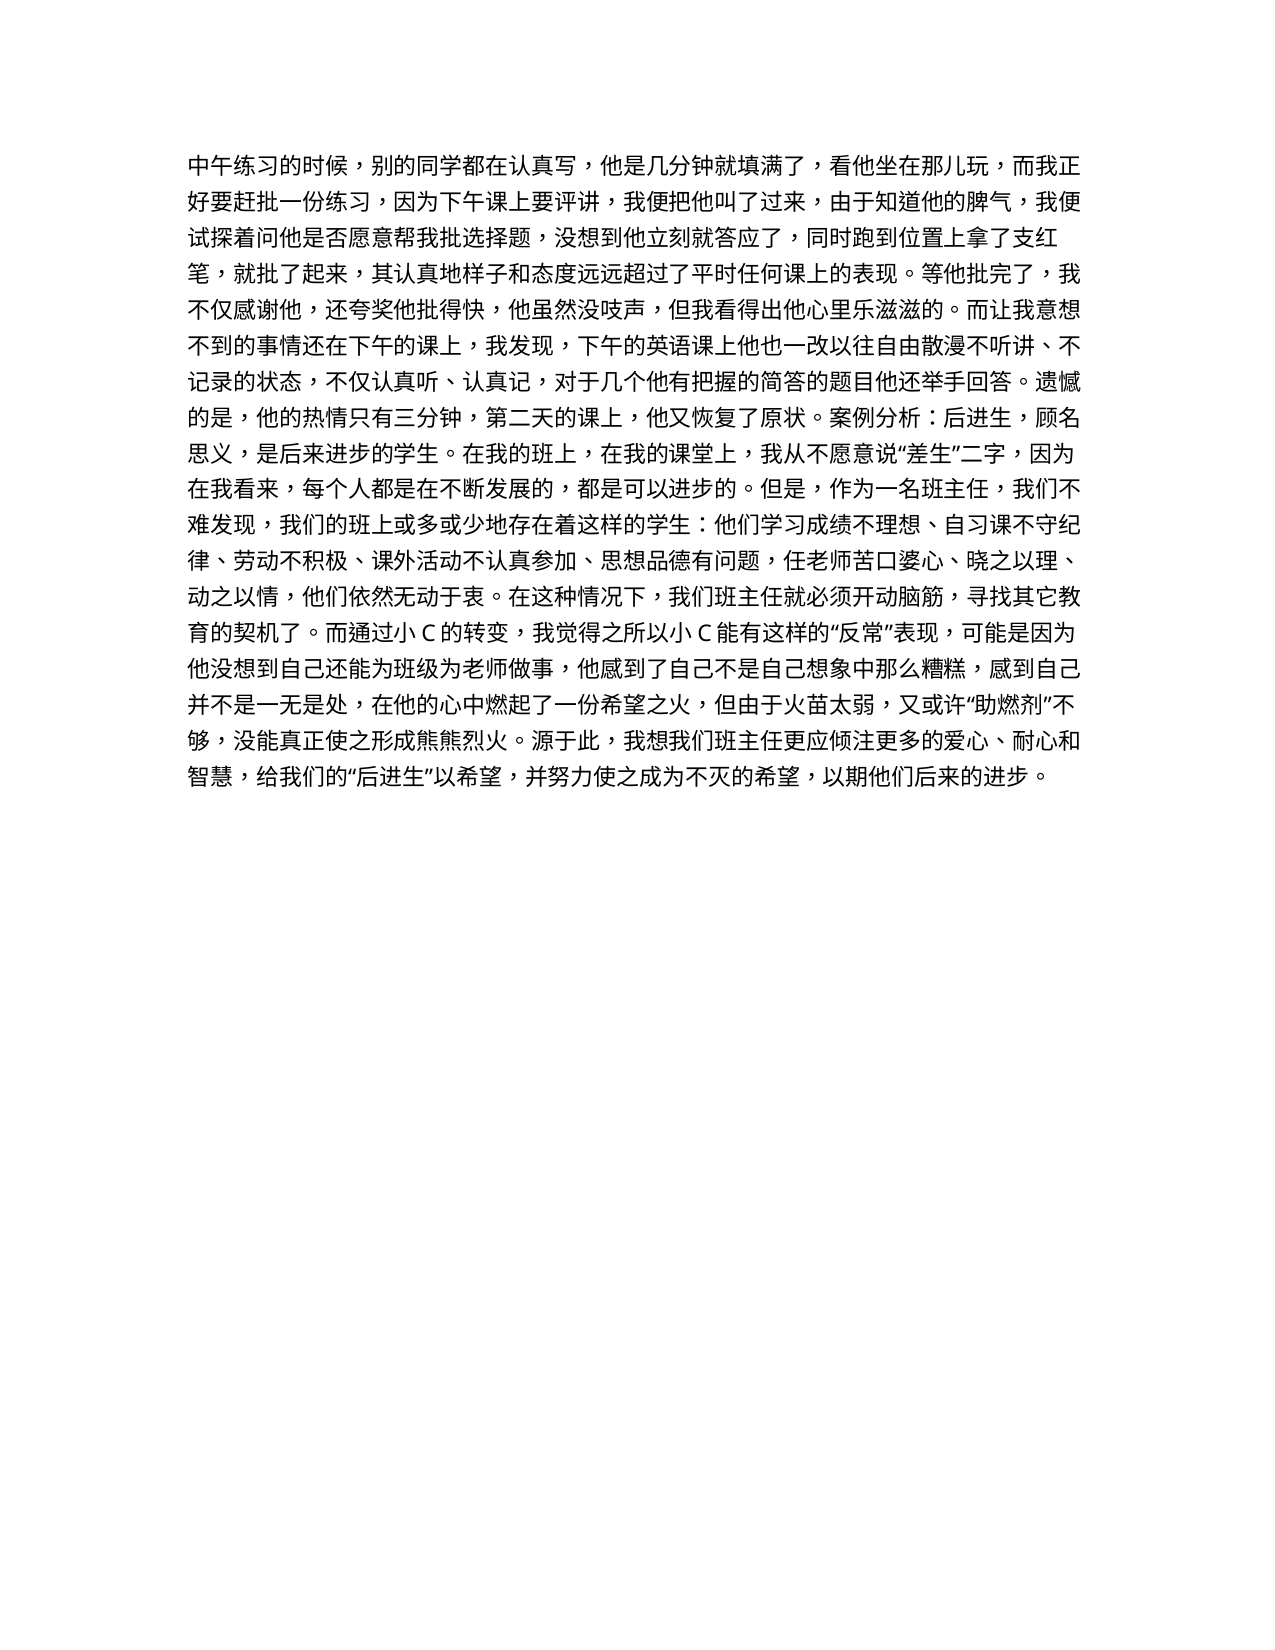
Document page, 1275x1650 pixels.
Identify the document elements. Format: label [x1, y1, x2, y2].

text [187, 150, 1087, 792]
